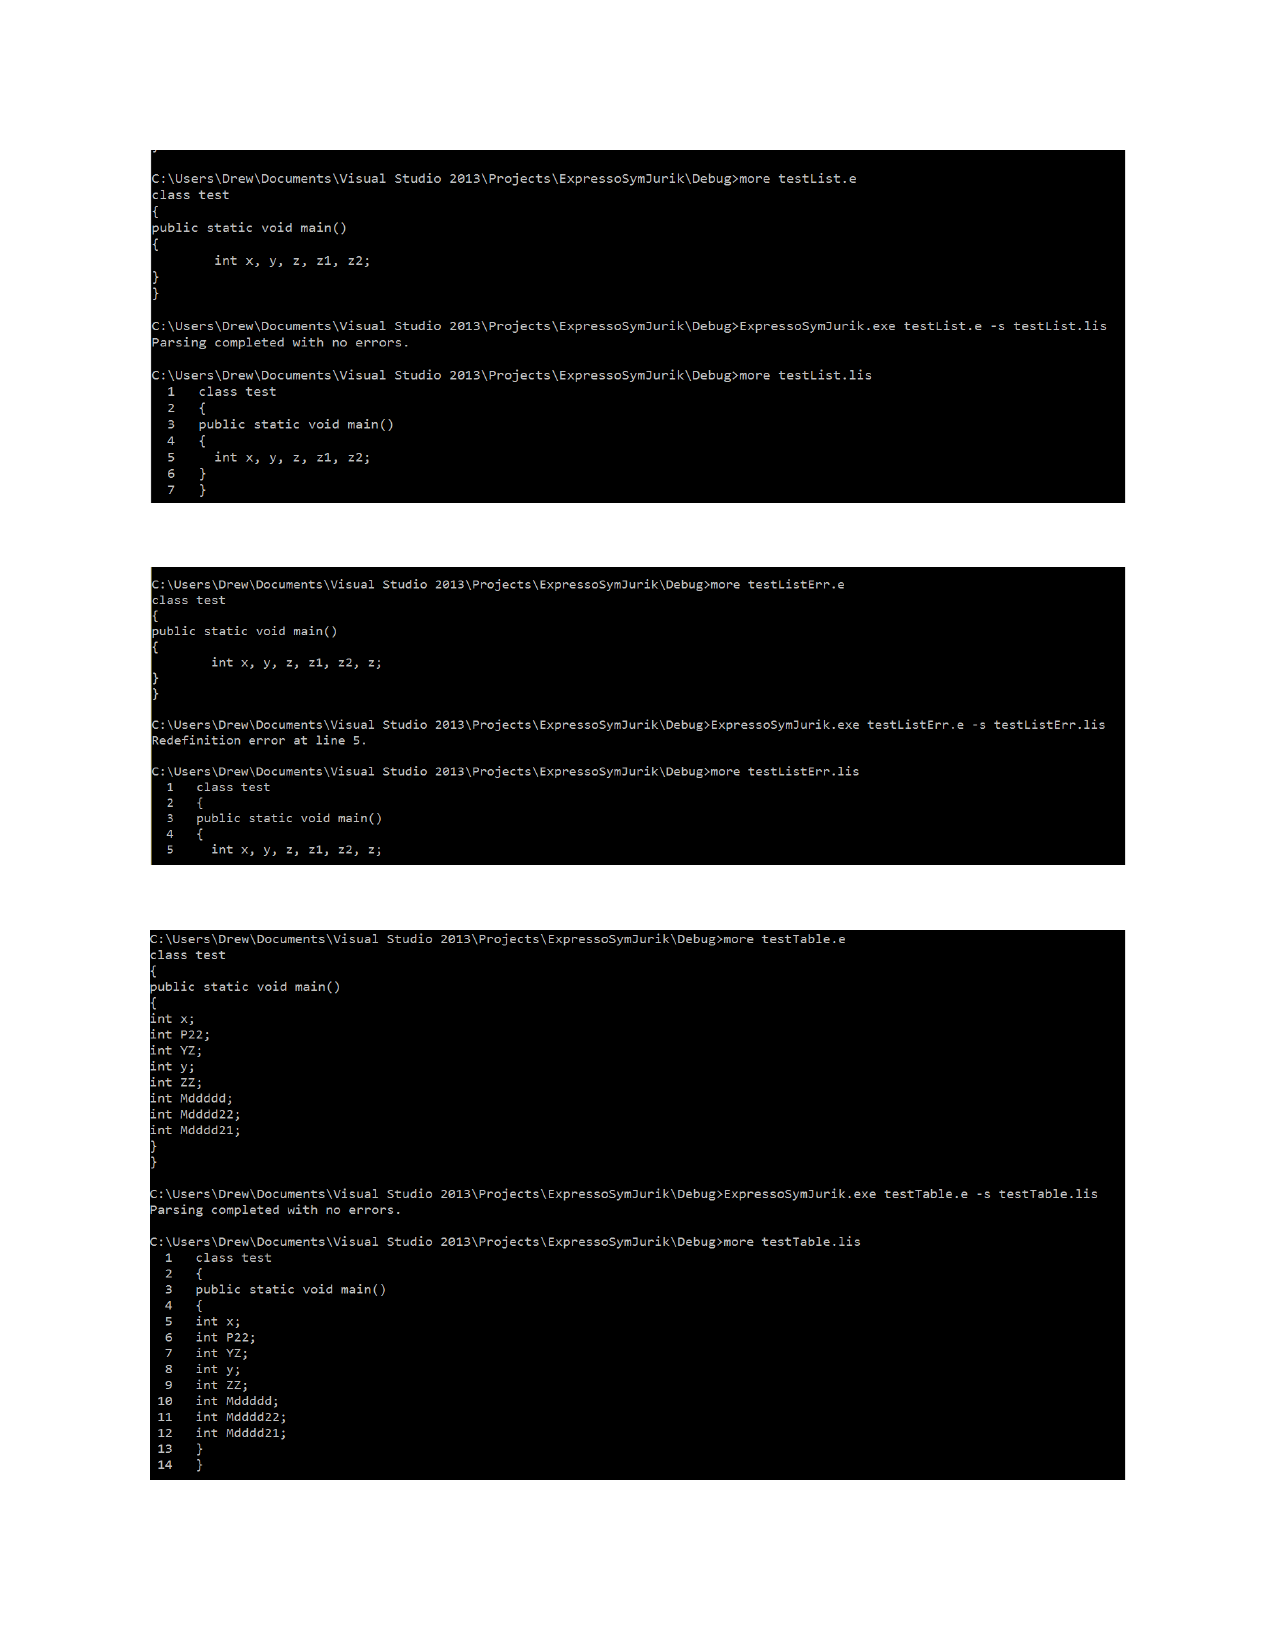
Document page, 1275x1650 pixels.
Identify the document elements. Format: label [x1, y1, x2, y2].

picture [150, 567, 1125, 865]
picture [150, 150, 1125, 503]
picture [150, 930, 1125, 1480]
